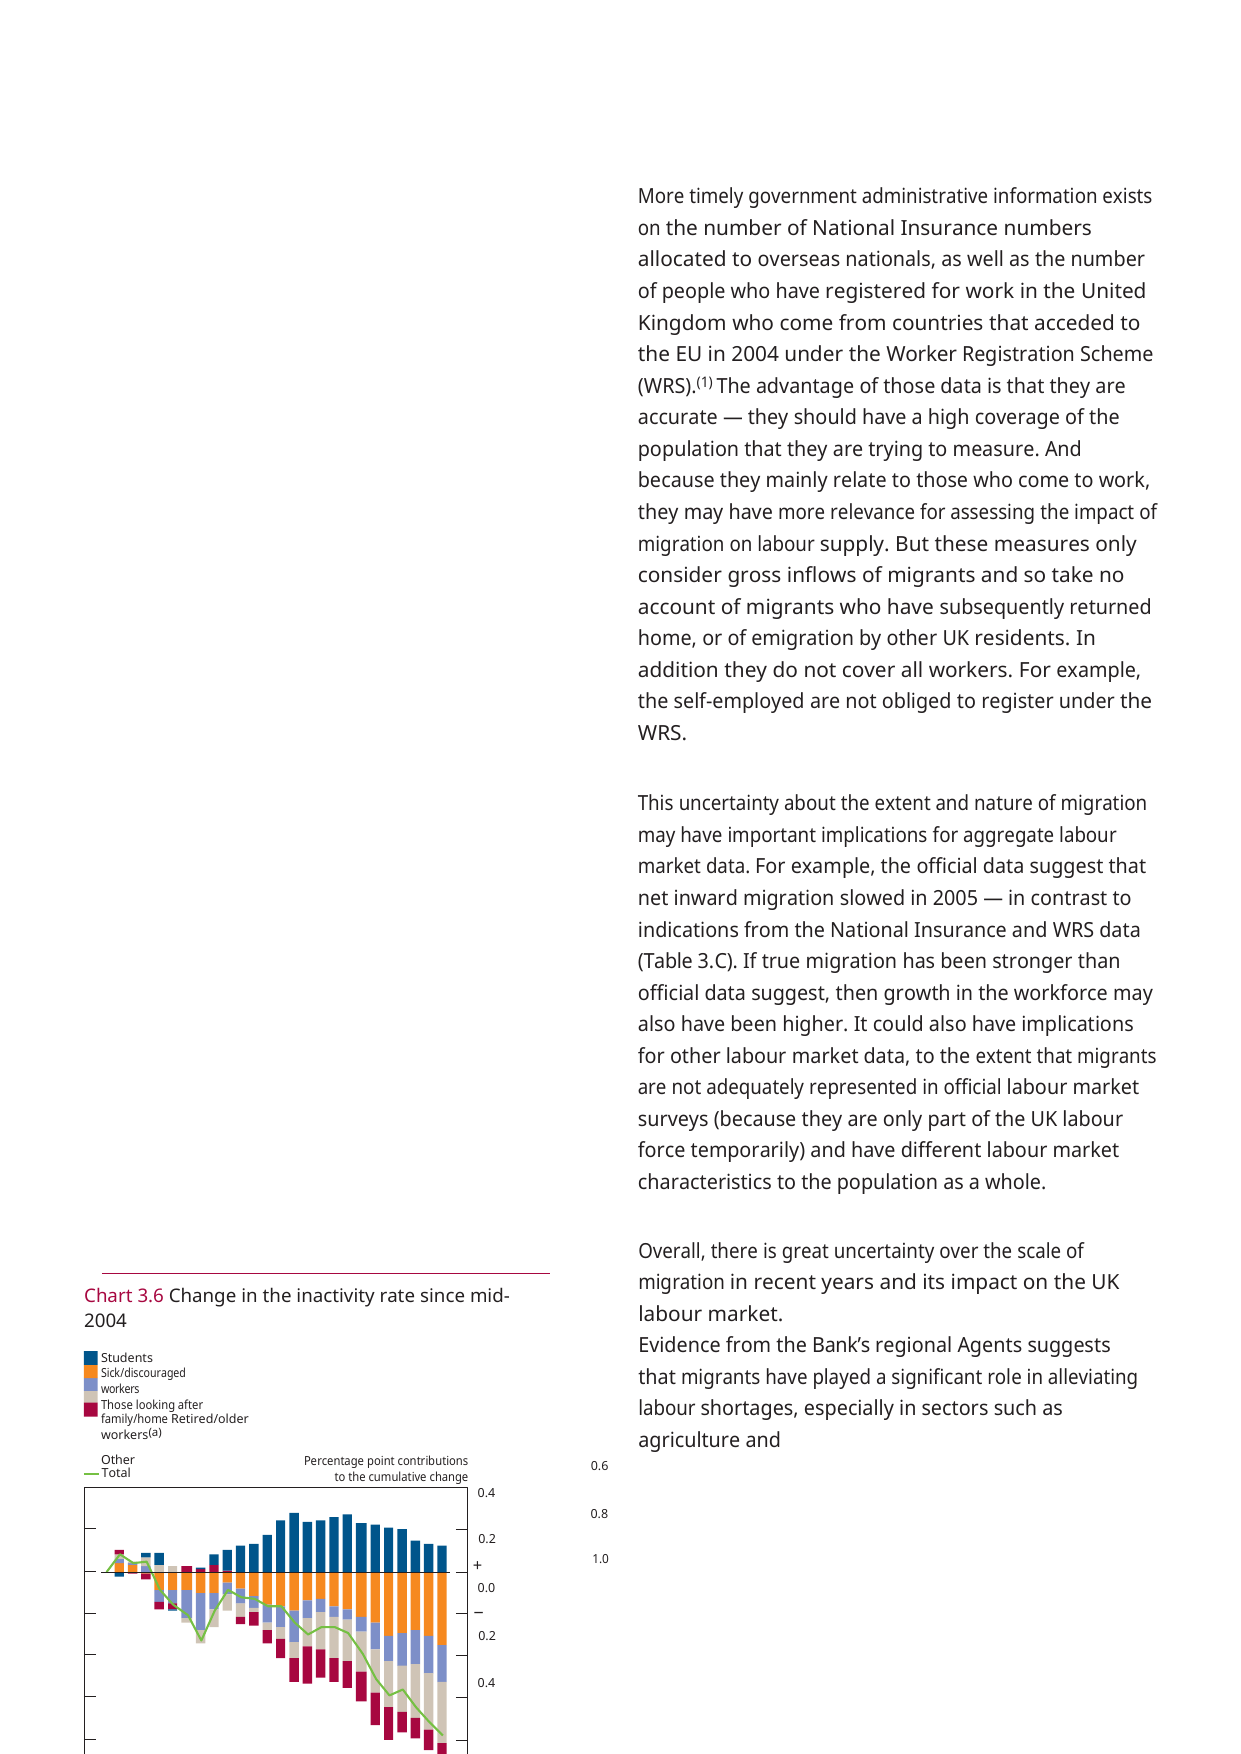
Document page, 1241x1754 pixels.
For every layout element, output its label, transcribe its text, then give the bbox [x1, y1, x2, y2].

text Those looking after family/home Retired/older workers(a) [101, 1397, 264, 1443]
text 0.4 [477, 1484, 498, 1501]
text 0.4 [477, 1674, 498, 1691]
text Overall, there is great uncertainty over the scale of migration in recent years and its impact on the UK labour market. [638, 1236, 1153, 1327]
text Total [101, 1466, 135, 1481]
text 0.2 [478, 1627, 498, 1644]
text 0.8 [590, 1505, 1173, 1522]
text – [473, 1599, 498, 1622]
text 0.2 [478, 1531, 498, 1548]
text Students Sick/discouraged workers [101, 1350, 228, 1397]
text + [473, 1554, 498, 1576]
text 0.0 [477, 1579, 498, 1597]
text to the cumulative change [261, 1468, 468, 1485]
text This uncertainty about the extent and nature of migration may have important implications for aggregate labour market data. For example, the official data suggest that net inward migration slowed in 2005 — in contrast to indications from the National Insurance and WRS data (Table 3.C). If true migration has been stronger than official data suggest, then growth in the workforce may also have been higher. It could also have implications for other labour market data, to the extent that migrants are not adequately represented in official labour market surveys (because they are only part of the UK labour force temporarily) and have different labour market characteristics to the population as a whole. [638, 788, 1158, 1196]
text Evidence from the Bank’s regional Agents suggests that migrants have played a significant role in alleviating labour shortages, especially in sectors such as agriculture and [638, 1330, 1153, 1453]
text 1.0 [592, 1552, 1173, 1566]
text More timely government administrative information exists on the number of National Insurance numbers allocated to overseas nationals, as well as the number of people who have registered for work in the United Kingdom who come from countries that acceded to the EU in 2004 under the Worker Registration Scheme (WRS).(1) The advantage of those data is that they are accurate — they should have a high coverage of the population that they are trying to measure. And because they mainly relate to those who come to work, they may have more relevance for assessing the impact of migration on labour supply. But these measures only consider gross inflows of migrants and so take no account of migrants who have subsequently returned home, or of emigration by other UK residents. In addition they do not cover all workers. For example, the self-employed are not obliged to register under the WRS. [638, 181, 1158, 746]
text Chart 3.6 Change in the inactivity rate since mid-2004 [84, 1282, 521, 1333]
text 0.6 [591, 1457, 1173, 1474]
